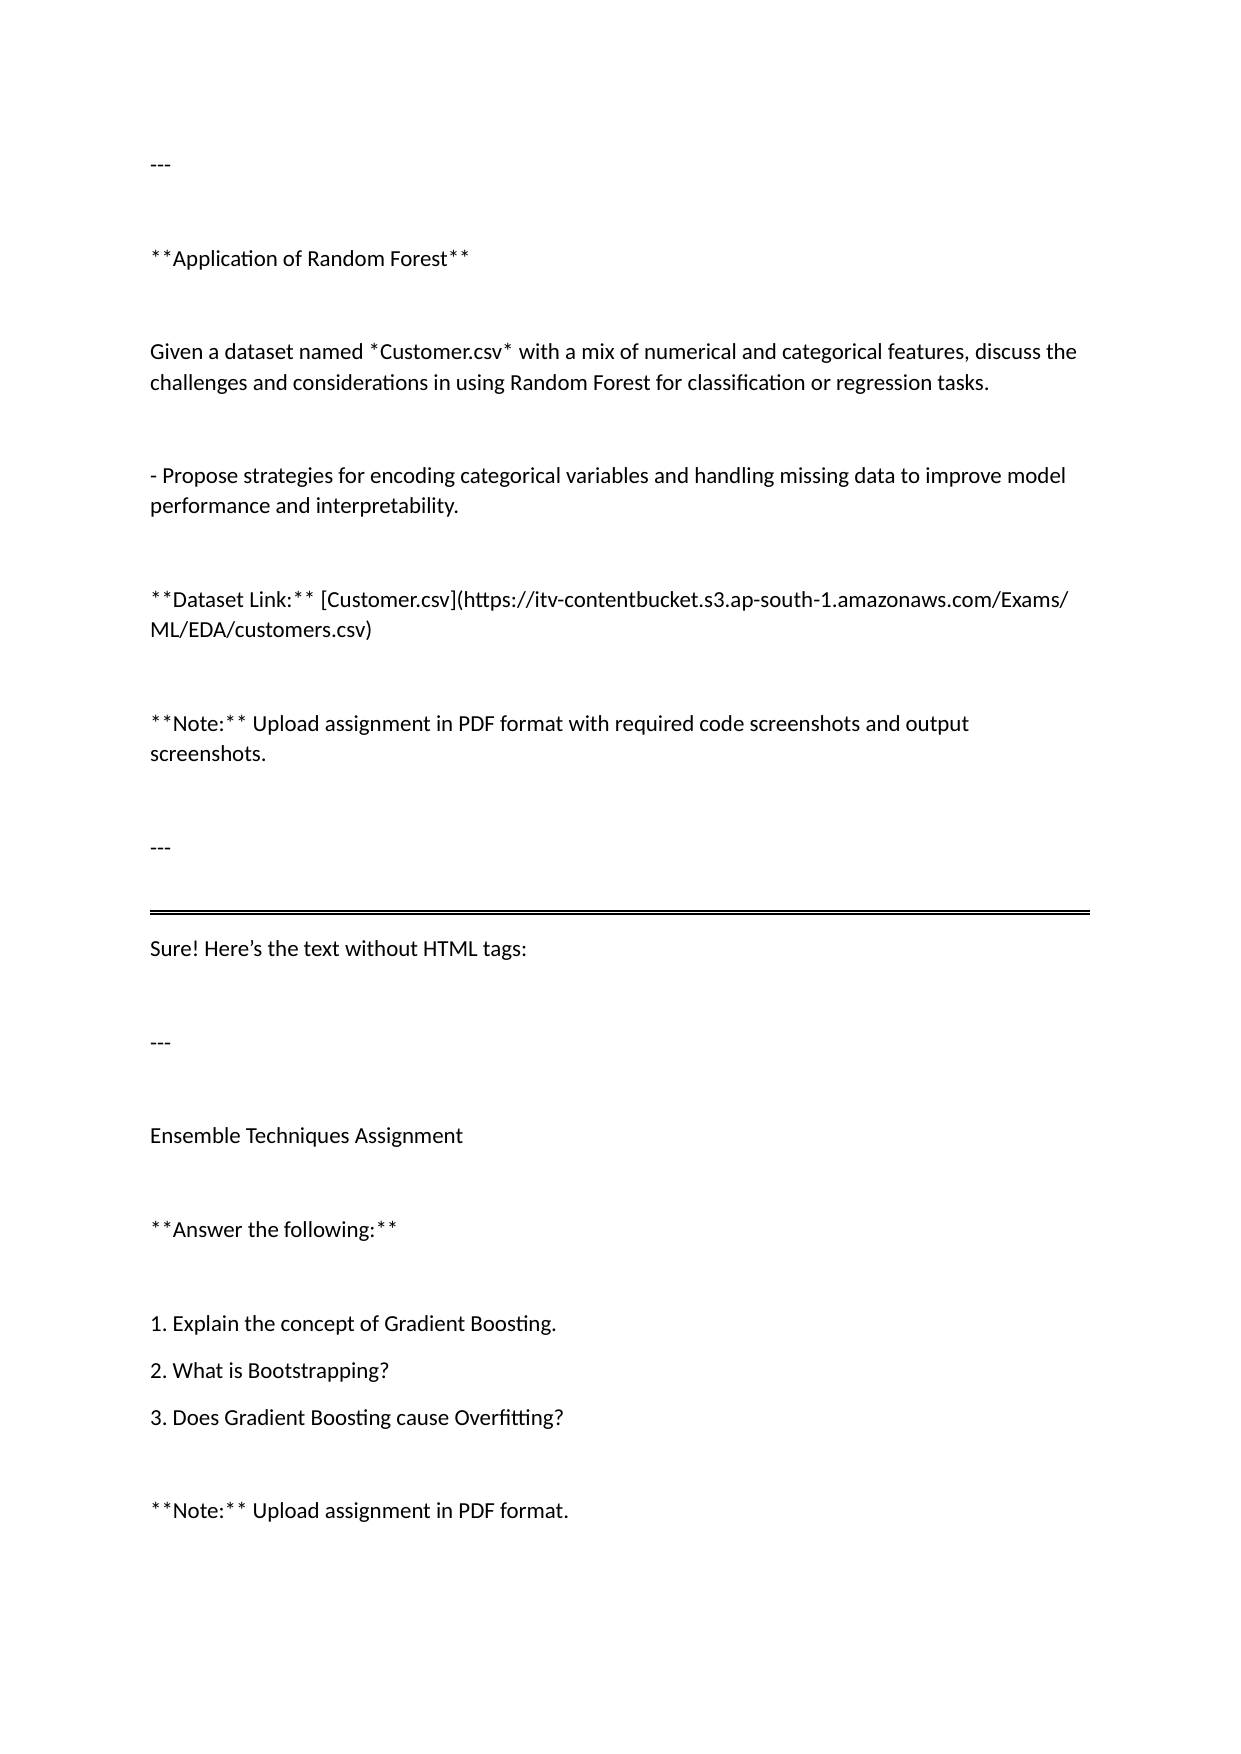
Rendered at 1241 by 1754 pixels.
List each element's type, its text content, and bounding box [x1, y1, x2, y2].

text 1. Explain the concept of Gradient Boosting. [150, 1309, 1090, 1337]
text **Answer the following:** [150, 1215, 1090, 1243]
text 2. What is Bootstrapping? [150, 1356, 1090, 1384]
text 3. Does Gradient Boosting cause Overfitting? [150, 1403, 1090, 1431]
text Sure! Here’s the text without HTML tags: [150, 934, 1090, 962]
text **Dataset Link:** [Customer.csv](https://itv-contentbucket.s3.ap-south-1.amazonaws.com/Exams/ML/EDA/customers.csv) [150, 585, 1090, 644]
text --- [150, 150, 1090, 178]
text - Propose strategies for encoding categorical variables and handling missing data to improve model performance and interpretability. [150, 461, 1090, 520]
text Given a dataset named *Customer.csv* with a mix of numerical and categorical features, discuss the challenges and considerations in using Random Forest for classification or regression tasks. [150, 337, 1090, 396]
text --- [150, 833, 1090, 861]
text Ensemble Techniques Assignment [150, 1121, 1090, 1149]
text **Application of Random Forest** [150, 244, 1090, 272]
text --- [150, 1028, 1090, 1056]
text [150, 1496, 1090, 1524]
text **Note:** Upload assignment in PDF format with required code screenshots and output screenshots. [150, 709, 1090, 768]
